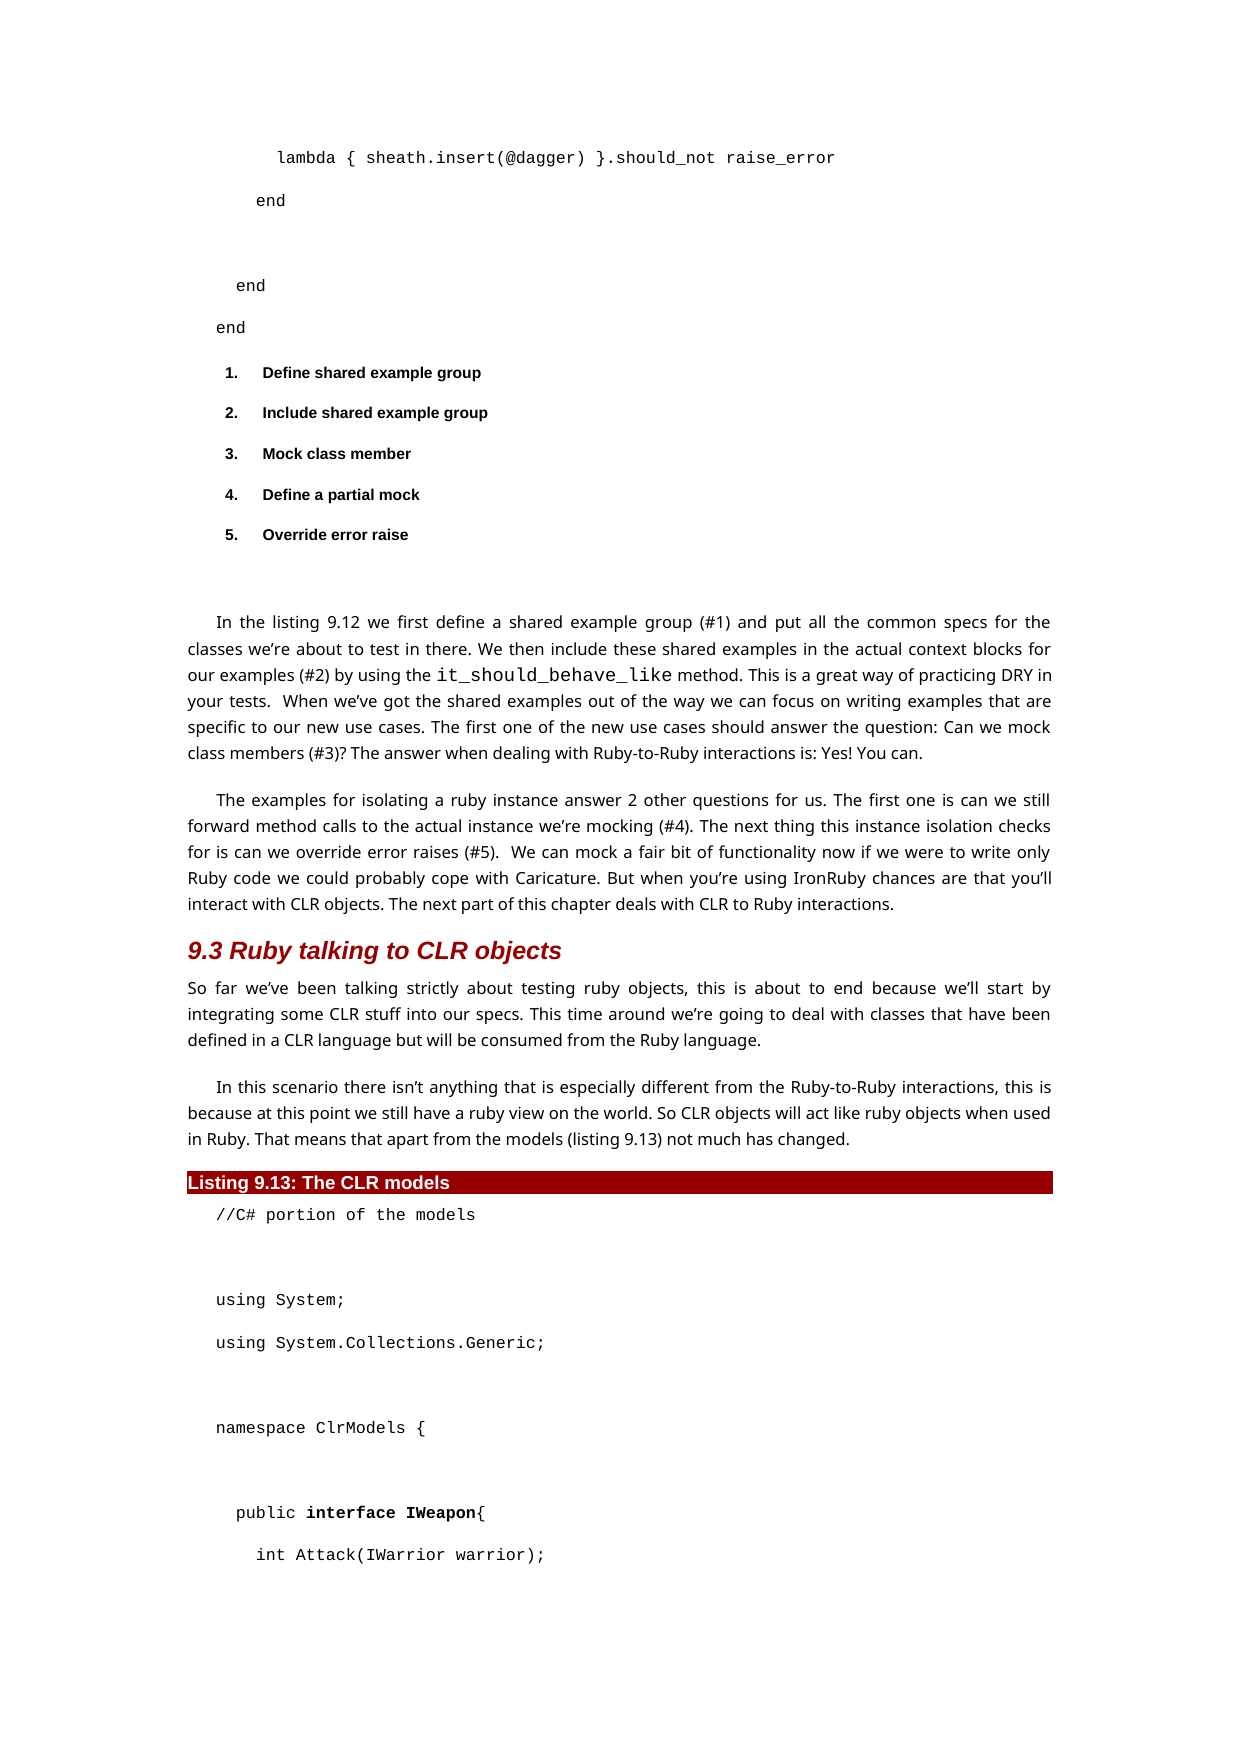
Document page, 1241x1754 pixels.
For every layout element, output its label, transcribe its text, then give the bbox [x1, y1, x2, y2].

list Define shared example group [225, 362, 1053, 382]
text lambda { sheath.insert(@dagger) }.should_not raise_error [216, 150, 1053, 169]
text So far we’ve been talking strictly about testing ruby objects, this is about to end because we’ll start by integrating some CLR stuff into our specs. This time around we’re going to deal with classes that have been defined in a CLR language but will be consumed from the Ruby language. [187, 973, 1053, 1052]
text //C# portion of the models [216, 1207, 1053, 1226]
text The examples for isolating a ruby instance answer 2 other questions for us. The first one is can we still forward method calls to the actual instance we’re mocking (#4). The next thing this instance isolation checks for is can we override error raises (#5). We can mock a fair bit of functionality now if we were to write only Ruby code we could probably cope with Caricature. But when you’re using IronRuby chances are that you’ll interact with CLR objects. The next part of this chapter deals with CLR to Ruby interactions. [187, 785, 1053, 915]
list Include shared example group [225, 403, 1053, 423]
text end [216, 320, 1053, 339]
text public interface IWeapon{ [216, 1504, 1053, 1523]
list Listing 9.13: The CLR models [187, 1171, 1053, 1194]
text In this scenario there isn’t anything that is especially different from the Ruby-to-Ruby interactions, this is because at this point we still have a ruby view on the world. So CLR objects will act like ruby objects when used in Ruby. That means that apart from the models (listing 9.13) not much has changed. [187, 1072, 1053, 1151]
text namespace ClrModels { [216, 1419, 1053, 1438]
text using System; [216, 1292, 1053, 1311]
list Mock class member [225, 444, 1053, 463]
text end [216, 277, 1053, 296]
text 9.3 Ruby talking to CLR objects [187, 936, 1053, 965]
list Define a partial mock [225, 484, 1053, 504]
list Override error raise [225, 525, 1053, 545]
text In the listing 9.12 we first define a shared example group (#1) and put all the common specs for the classes we’re about to test in there. We then include these shared examples in the actual context blocks for our examples (#2) by using the it_should_behave_like method. This is a great way of practicing DRY in your tests. When we’ve got the shared examples out of the way we can focus on writing examples that are specific to our new use cases. The first one of the new use cases should answer the question: Can we mock class members (#3)? The answer when dealing with Ruby-to-Ruby interactions is: Yes! You can. [187, 608, 1053, 764]
text using System.Collections.Generic; [216, 1334, 1053, 1353]
text int Attack(IWarrior warrior); [216, 1547, 1053, 1566]
text end [216, 192, 1053, 211]
